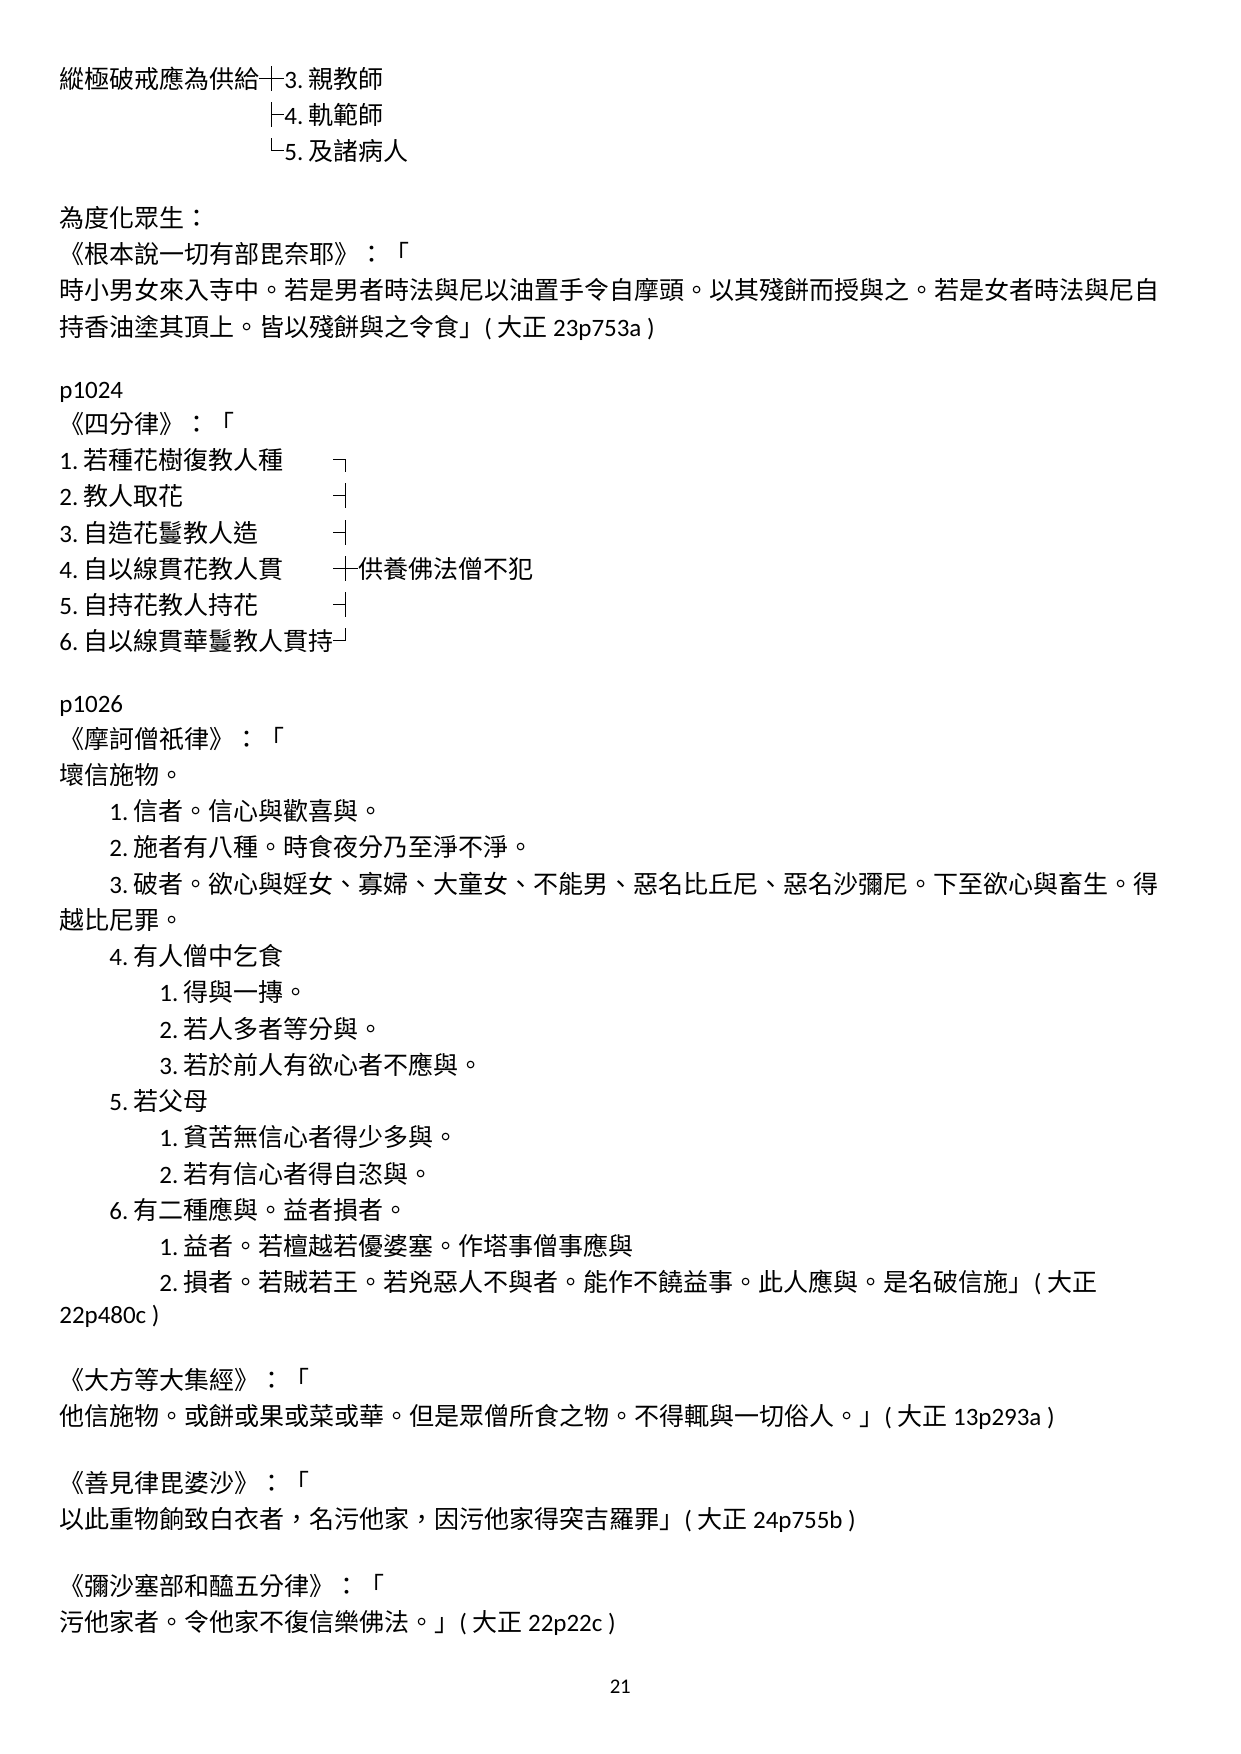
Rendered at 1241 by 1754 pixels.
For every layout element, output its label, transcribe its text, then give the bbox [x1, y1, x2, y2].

text 3. 破者。欲心與婬女、寡婦、大童女、不能男、惡名比丘尼、惡名沙彌尼。下至欲心與畜生。得越比尼罪。 [59, 864, 1181, 937]
text 2. 損者。若賊若王。若兇惡人不與者。能作不饒益事。此人應與。是名破信施」( 大正 22p480c ) [59, 1263, 1181, 1330]
text 5. 若父母 [59, 1082, 1181, 1118]
text 縱極破戒應為供給┼3. 親教師 [59, 59, 1181, 95]
text 2. 若有信心者得自恣與。 [59, 1154, 1181, 1190]
text 1. 得與一摶。 [59, 973, 1181, 1009]
text 3. 自造花鬘教人造 ┤ [59, 513, 1181, 549]
text 《根本說一切有部毘奈耶》：「 [59, 234, 1181, 271]
text 時小男女來入寺中。若是男者時法與尼以油置手令自摩頭。以其殘餅而授與之。若是女者時法與尼自持香油塗其頂上。皆以殘餅與之令食」( 大正 23p753a ) [59, 271, 1181, 343]
text p1024 [59, 374, 1181, 404]
text 為度化眾生： [59, 198, 1181, 234]
text 1. 若種花樹復教人種 ┐ [59, 441, 1181, 477]
text 3. 若於前人有欲心者不應與。 [59, 1045, 1181, 1082]
text 他信施物。或餅或果或菜或華。但是眾僧所食之物。不得輒與一切俗人。」( 大正 13p293a ) [59, 1396, 1181, 1433]
text 以此重物餉致白衣者，名污他家，因污他家得突吉羅罪」( 大正 24p755b ) [59, 1499, 1181, 1536]
text 壞信施物。 [59, 755, 1181, 792]
text 《彌沙塞部和醯五分律》：「 [59, 1566, 1181, 1602]
text 1. 貧苦無信心者得少多與。 [59, 1118, 1181, 1154]
text 《善見律毘婆沙》：「 [59, 1463, 1181, 1499]
text 6. 自以線貫華鬘教人貫持┘ [59, 622, 1181, 658]
text 1. 信者。信心與歡喜與。 [59, 792, 1181, 828]
text 2. 若人多者等分與。 [59, 1009, 1181, 1045]
text 2. 教人取花 ┤ [59, 477, 1181, 513]
text └5. 及諸病人 [59, 132, 1181, 168]
text 2. 施者有八種。時食夜分乃至淨不淨。 [59, 828, 1181, 864]
text 6. 有二種應與。益者損者。 [59, 1190, 1181, 1227]
text 1. 益者。若檀越若優婆塞。作塔事僧事應與 [59, 1227, 1181, 1263]
text ├4. 軌範師 [59, 95, 1181, 132]
text 《摩訶僧祇律》：「 [59, 719, 1181, 755]
text 《四分律》：「 [59, 404, 1181, 441]
text 4. 有人僧中乞食 [59, 937, 1181, 973]
text 污他家者。令他家不復信樂佛法。」( 大正 22p22c ) [59, 1602, 1181, 1639]
text 4. 自以線貫花教人貫 ┼供養佛法僧不犯 [59, 549, 1181, 586]
text p1026 [59, 689, 1181, 719]
text 5. 自持花教人持花 ┤ [59, 586, 1181, 622]
text 《大方等大集經》：「 [59, 1360, 1181, 1396]
